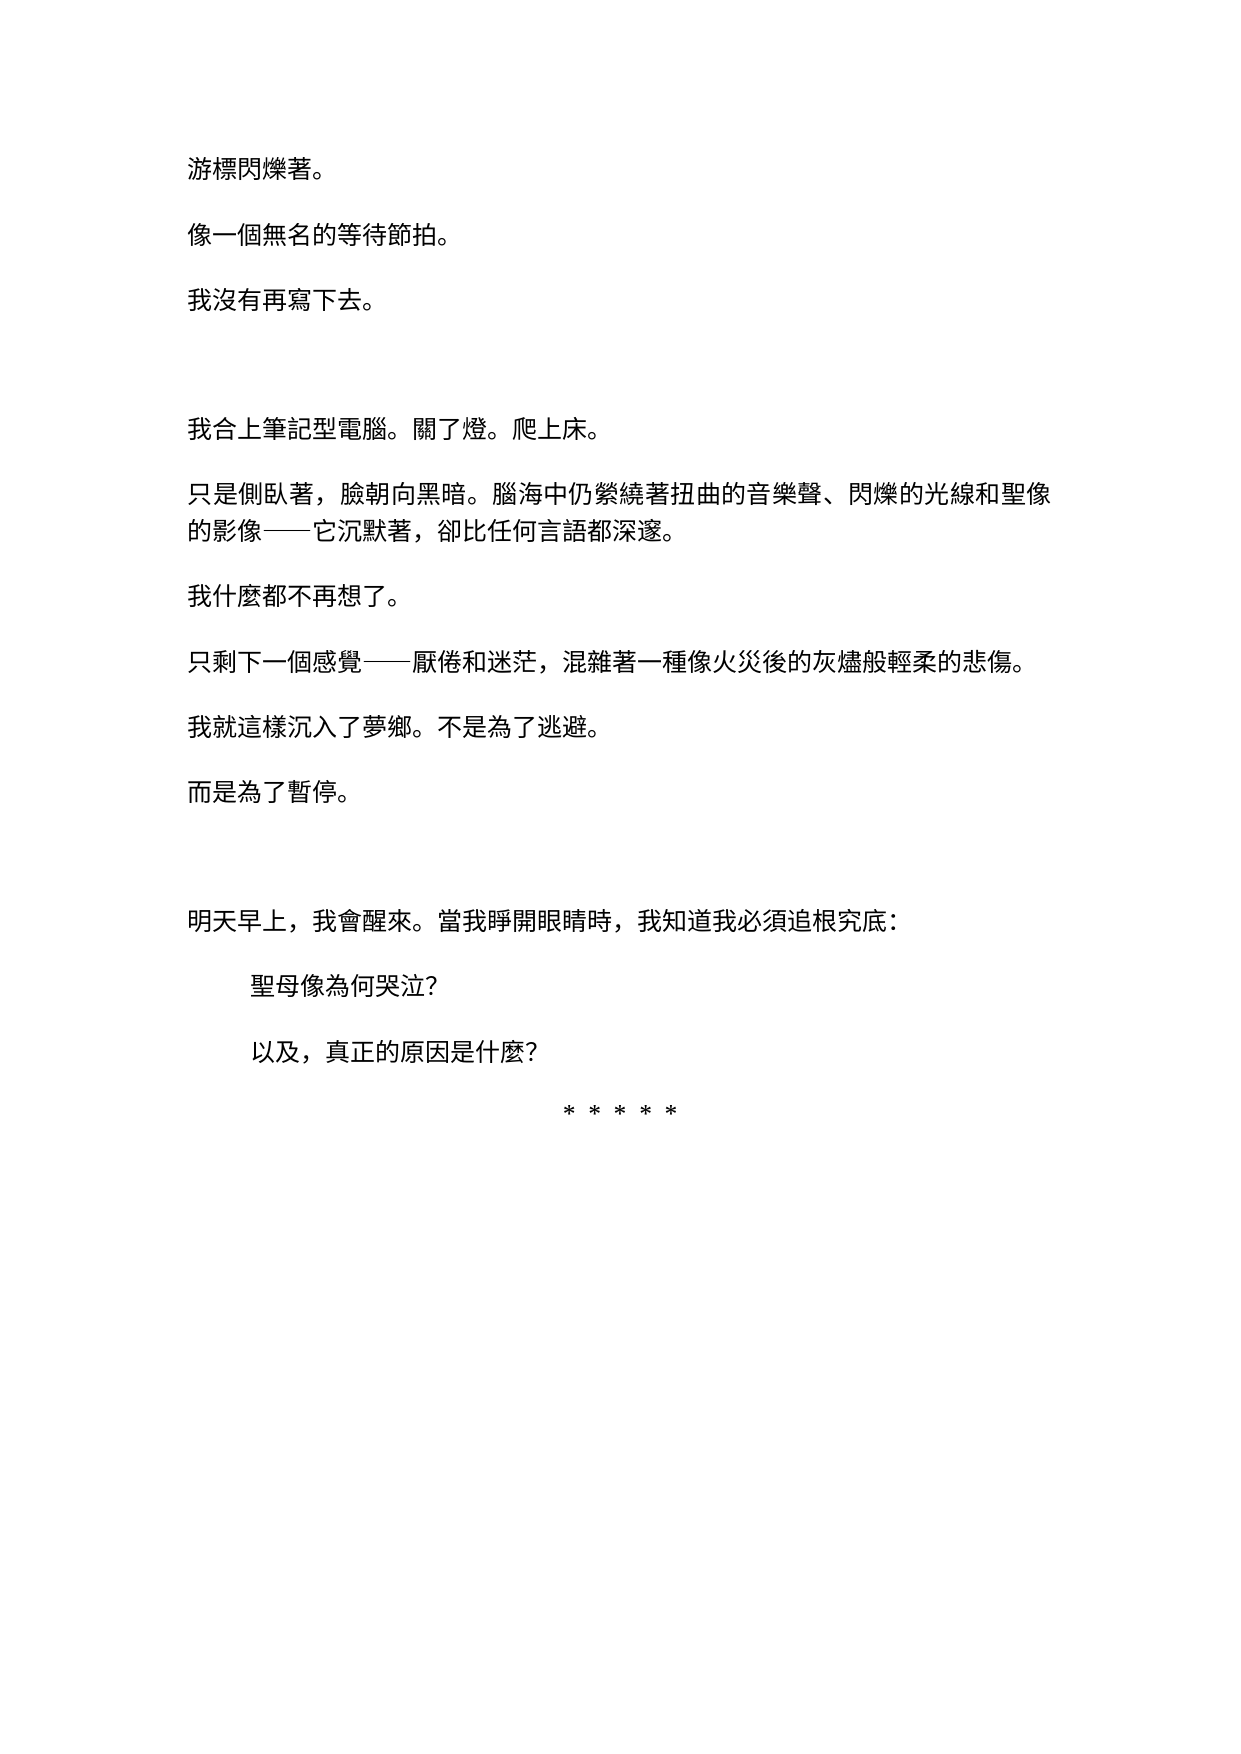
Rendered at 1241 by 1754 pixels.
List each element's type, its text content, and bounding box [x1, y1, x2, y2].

text 像一個無名的等待節拍。 [187, 215, 1053, 252]
text 以及，真正的原因是什麼？ [250, 1032, 1053, 1068]
text * * * * * [187, 1098, 1053, 1132]
text 我合上筆記型電腦。關了燈。爬上床。 [187, 409, 1053, 446]
text 我沒有再寫下去。 [187, 281, 1053, 317]
text 我就這樣沉入了夢鄉。不是為了逃避。 [187, 707, 1053, 744]
text 只是側臥著，臉朝向黑暗。腦海中仍縈繞著扭曲的音樂聲、閃爍的光線和聖像的影像——它沉默著，卻比任何言語都深邃。 [187, 475, 1053, 547]
text 而是為了暫停。 [187, 773, 1053, 809]
text 我什麼都不再想了。 [187, 577, 1053, 613]
text 只剩下一個感覺——厭倦和迷茫，混雜著一種像火災後的灰燼般輕柔的悲傷。 [187, 642, 1053, 678]
text 游標閃爍著。 [187, 150, 1053, 186]
text 明天早上，我會醒來。當我睜開眼睛時，我知道我必須追根究底： [187, 901, 1053, 938]
text 聖母像為何哭泣？ [250, 967, 1053, 1003]
